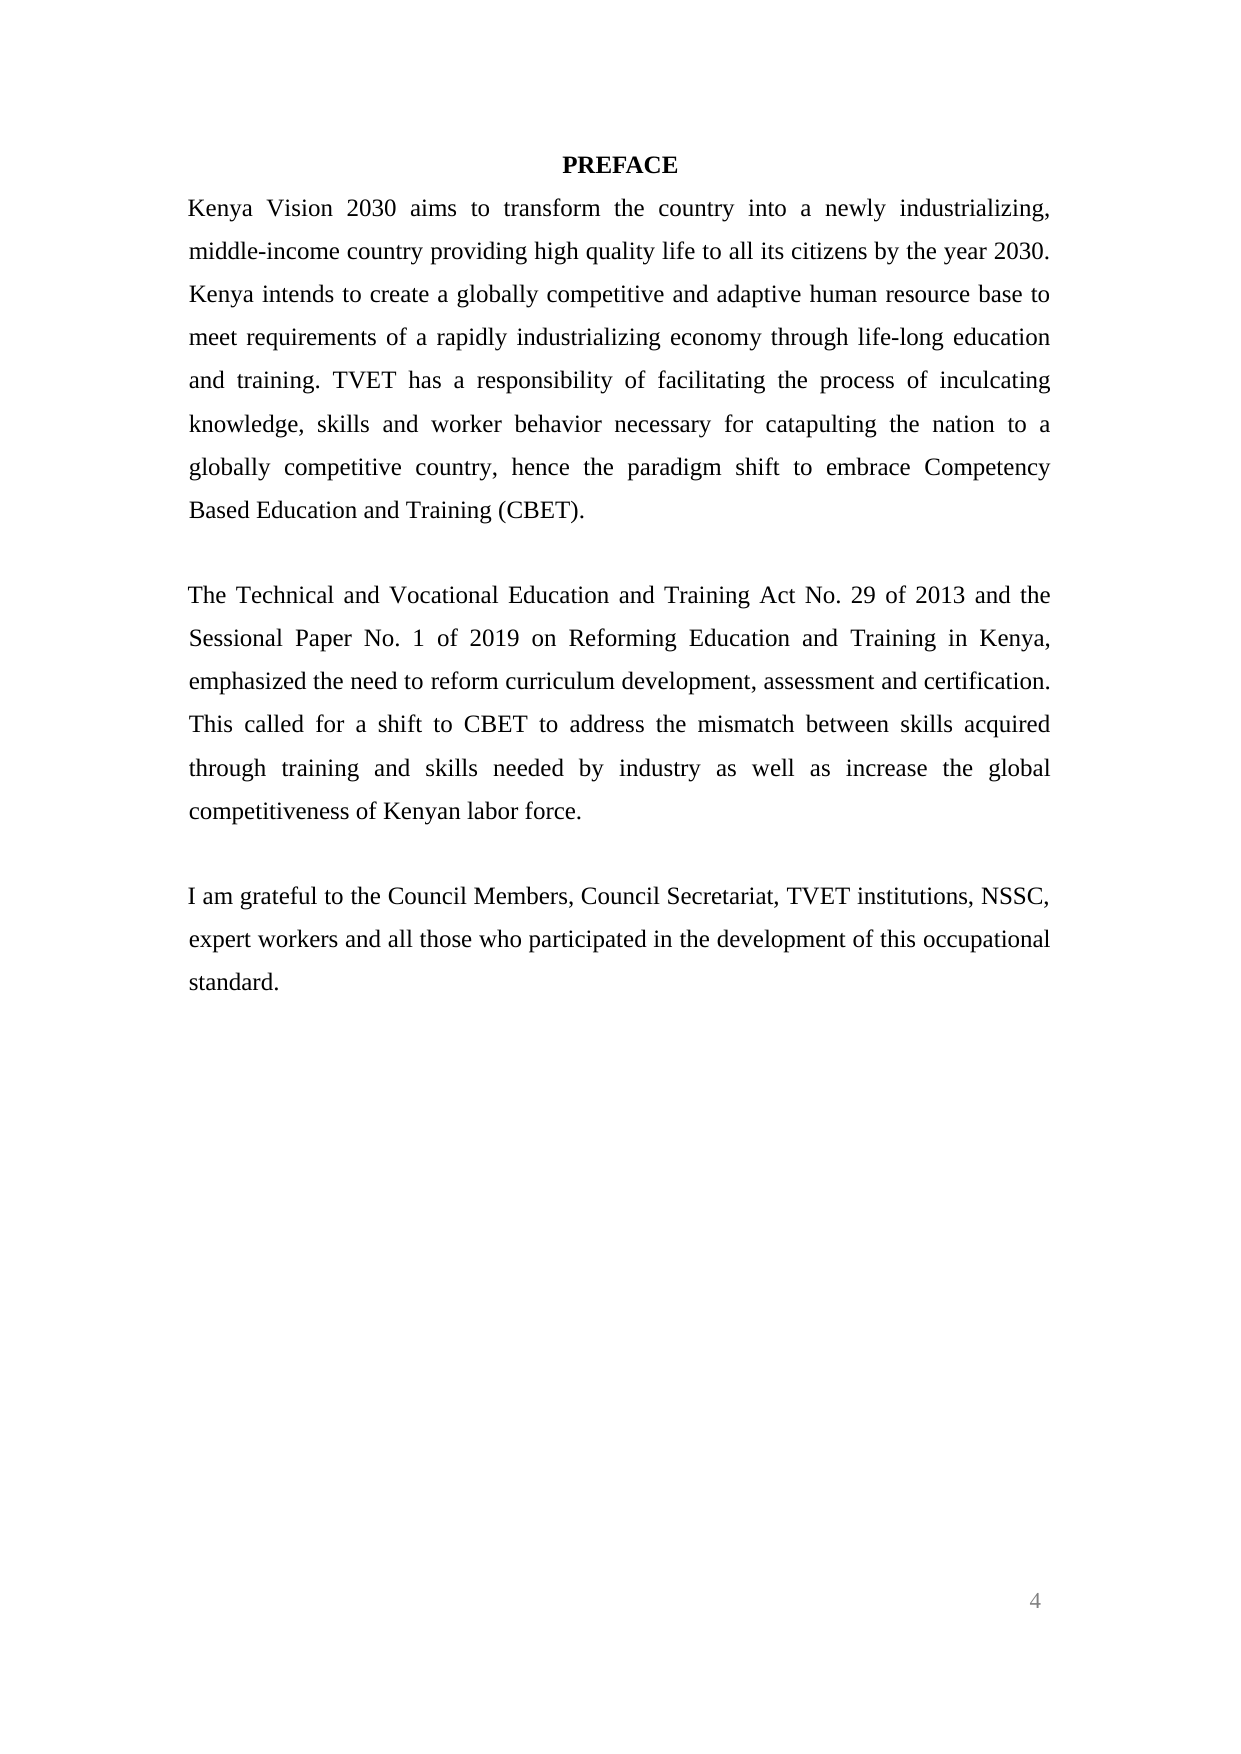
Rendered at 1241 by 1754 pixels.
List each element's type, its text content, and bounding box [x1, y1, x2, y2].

text Kenya Vision 2030 aims to transform the country into a newly industrializing, middle-income country providing high quality life to all its citizens by the year 2030. Kenya intends to create a globally competitive and adaptive human resource base to meet requirements of a rapidly industrializing economy through life-long education and training. TVET has a responsibility of facilitating the process of inculcating knowledge, skills and worker behavior necessary for catapulting the nation to a globally competitive country, hence the paradigm shift to embrace Competency Based Education and Training (CBET). [187, 193, 1051, 524]
text The Technical and Vocational Education and Training Act No. 29 of 2013 and the Sessional Paper No. 1 of 2019 on Reforming Education and Training in Kenya, emphasized the need to reform curriculum development, assessment and certification. This called for a shift to CBET to address the mismatch between skills acquired through training and skills needed by industry as well as increase the global competitiveness of Kenyan labor force. [187, 580, 1051, 824]
text I am grateful to the Council Members, Council Secretariat, TVET institutions, NSSC, expert workers and all those who participated in the development of this occupational standard. [187, 881, 1051, 996]
subtitle PREFACE [187, 150, 1053, 179]
